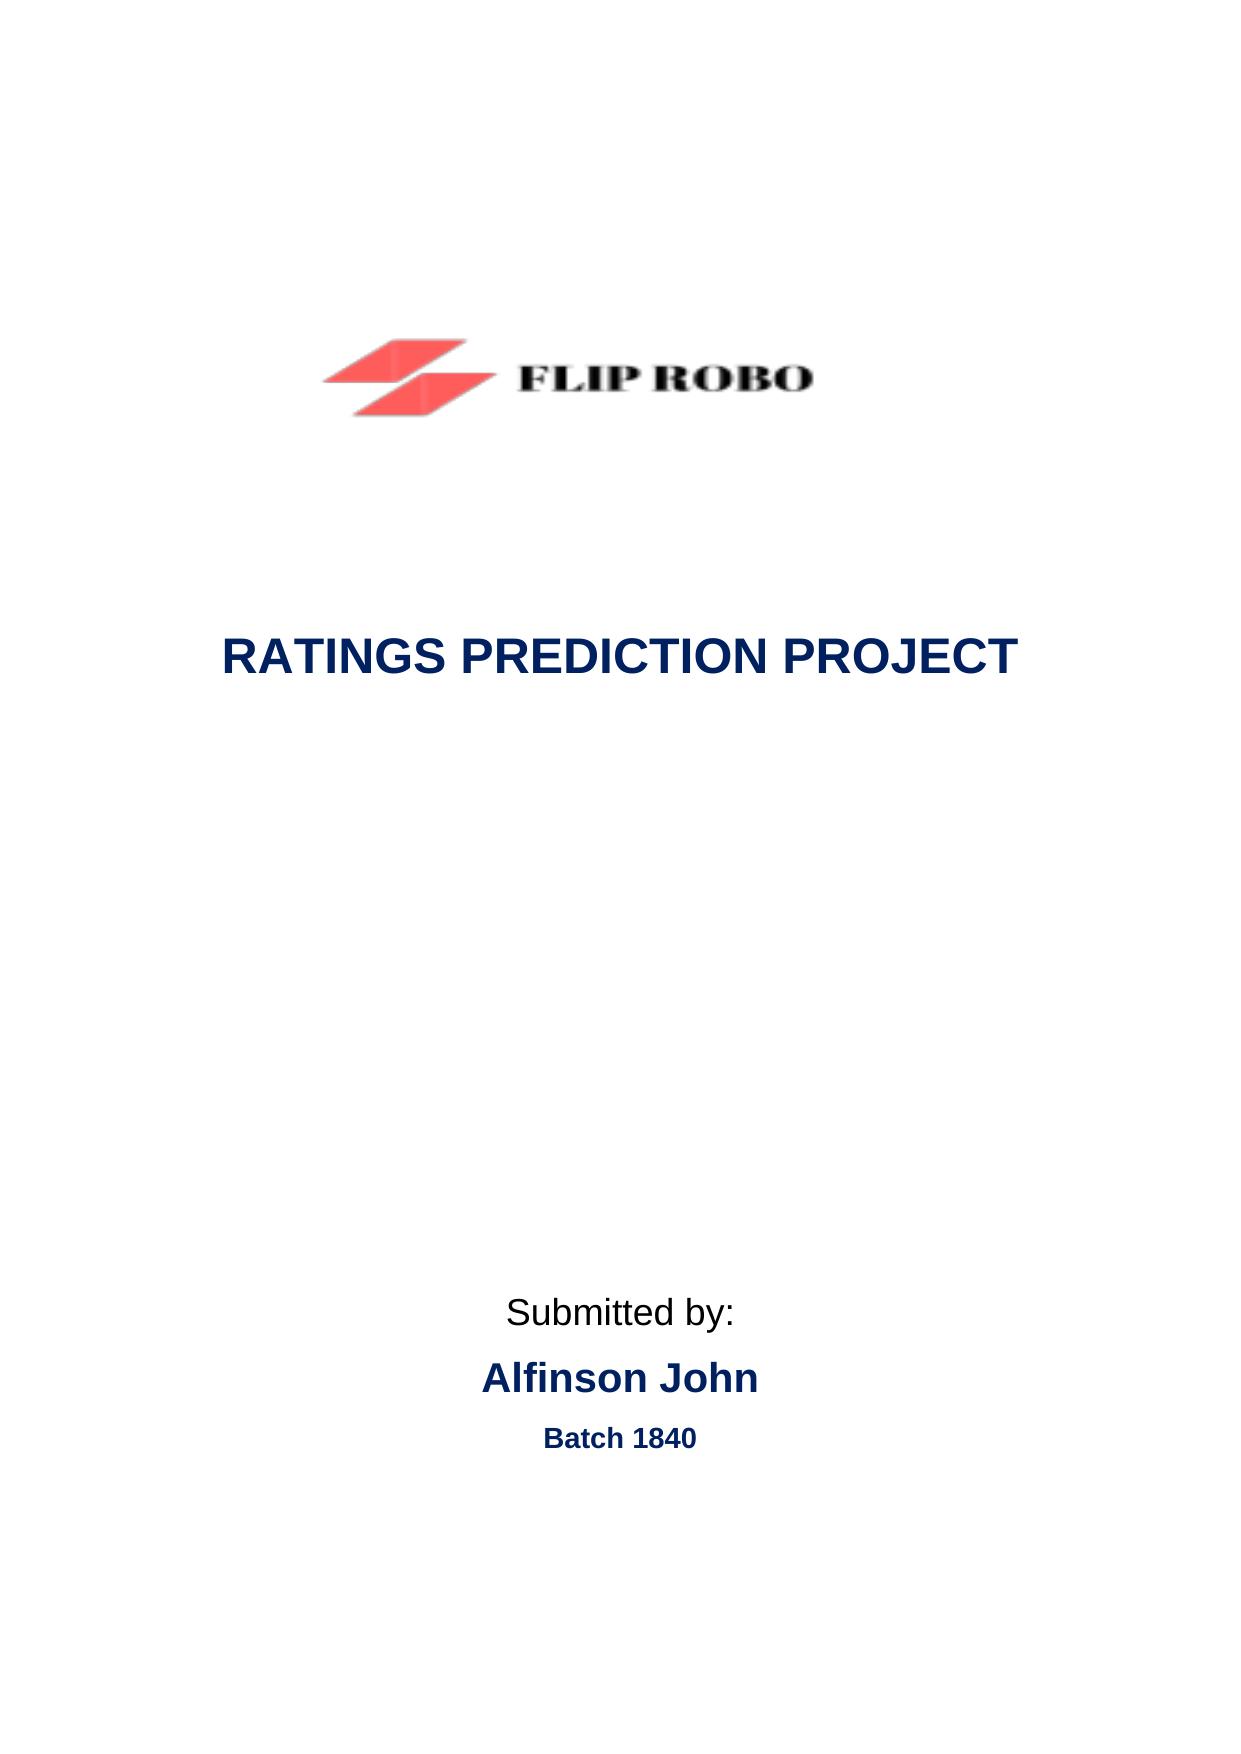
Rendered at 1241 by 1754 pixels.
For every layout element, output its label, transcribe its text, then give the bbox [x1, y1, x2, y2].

text Alfinson John [150, 1353, 1090, 1401]
picture [247, 150, 993, 608]
text Batch 1840 [150, 1421, 1090, 1455]
text RATINGS PREDICTION PROJECT [150, 627, 1090, 684]
text Submitted by: [150, 1290, 1090, 1333]
